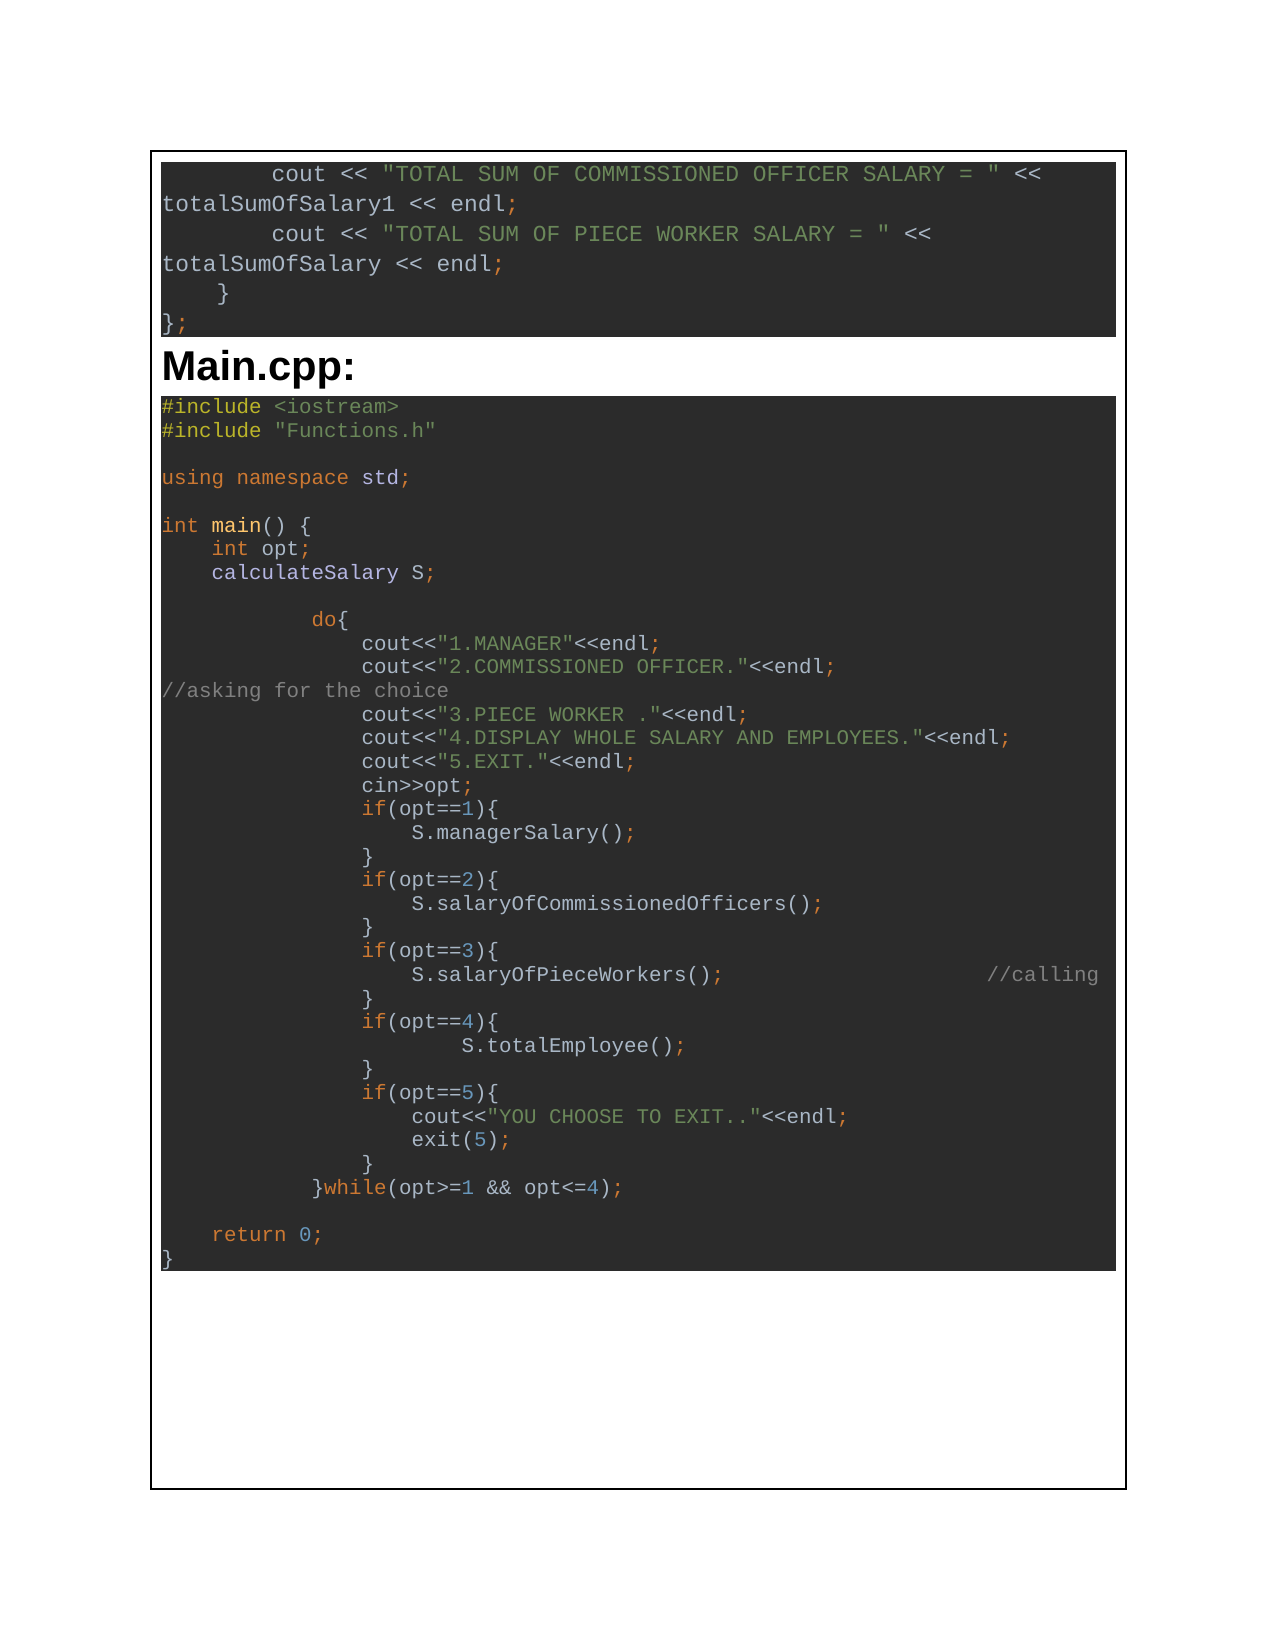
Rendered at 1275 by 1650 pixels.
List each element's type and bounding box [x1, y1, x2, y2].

table_header [152, 152, 1125, 1488]
